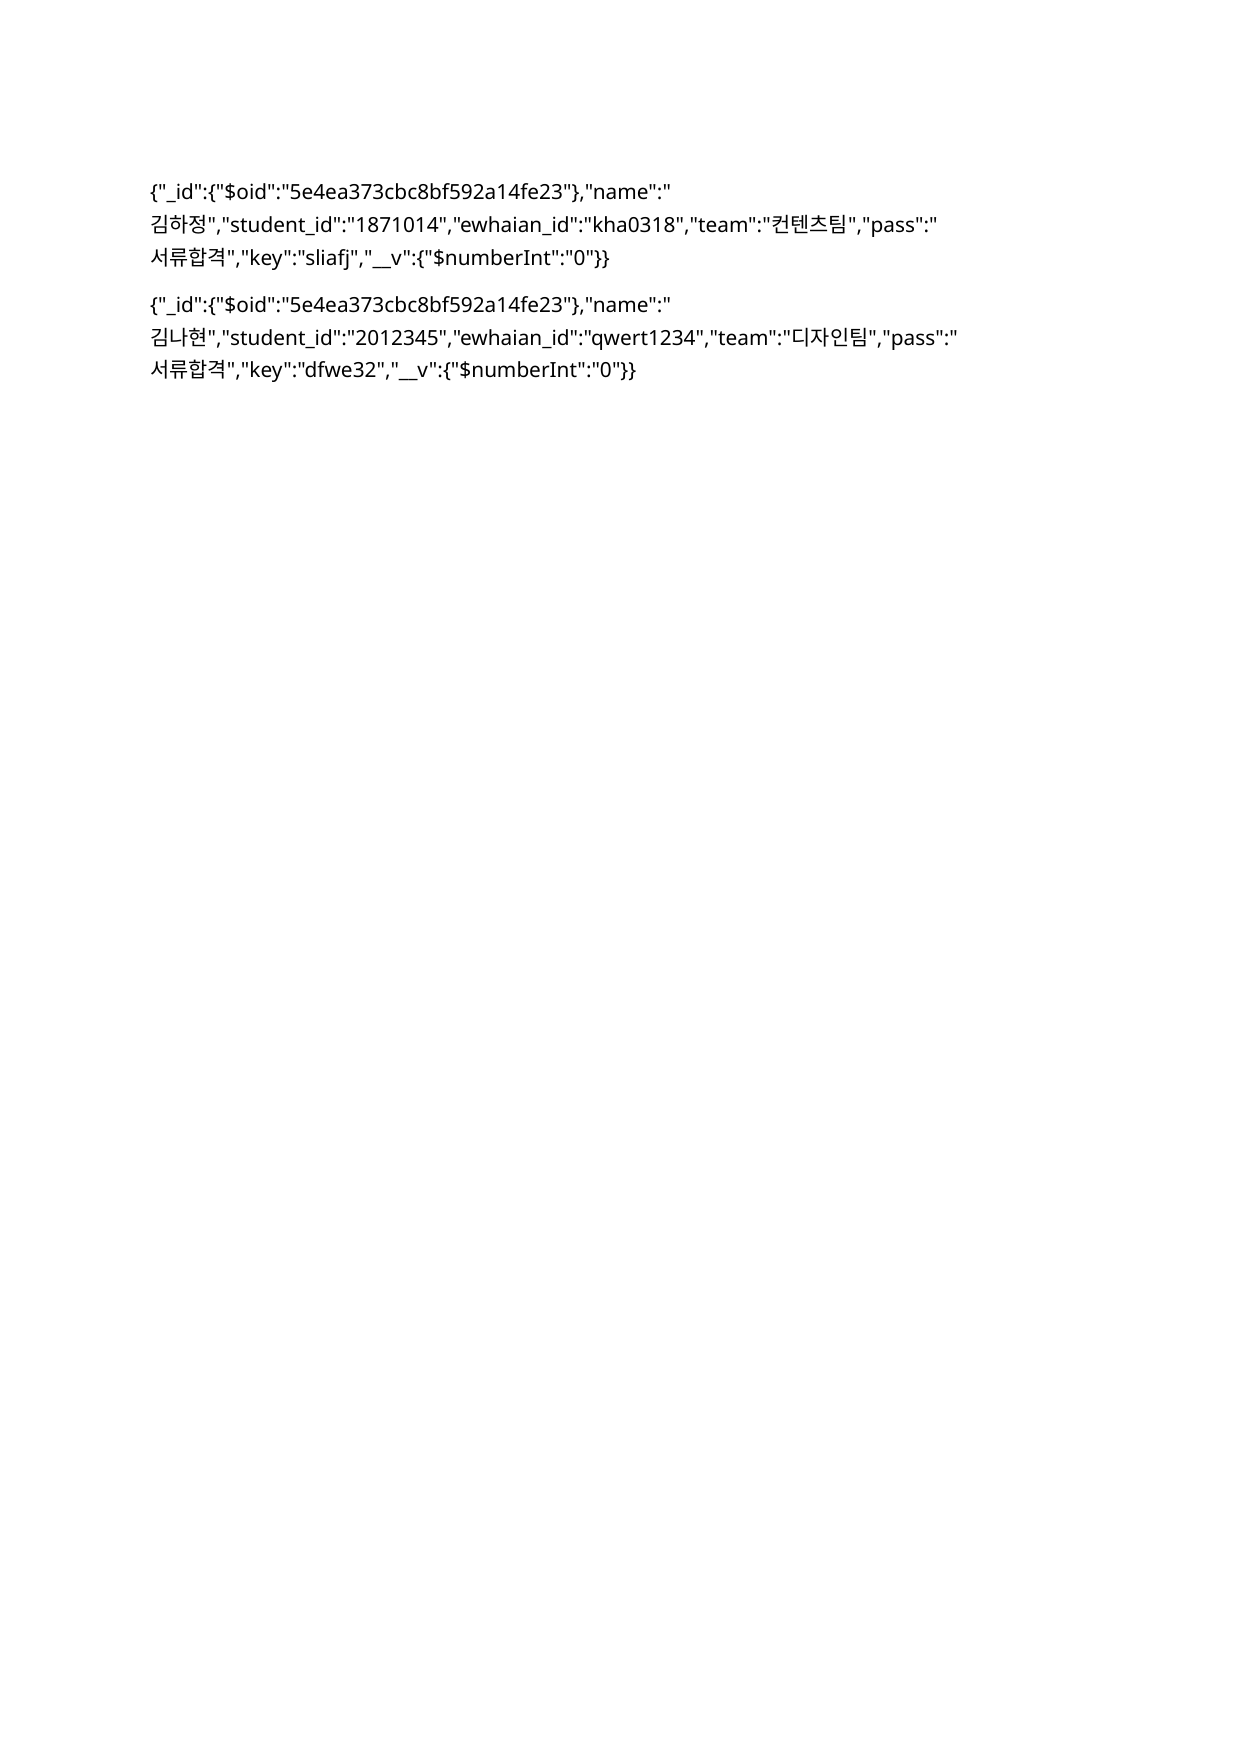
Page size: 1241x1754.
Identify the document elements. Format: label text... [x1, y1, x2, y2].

text {"_id":{"$oid":"5e4ea373cbc8bf592a14fe23"},"name":"김하정","student_id":"1871014","ewhaian_id":"kha0318","team":"컨텐츠팀","pass":"서류합격","key":"sliafj","__v":{"$numberInt":"0"}} [150, 177, 1090, 271]
text {"_id":{"$oid":"5e4ea373cbc8bf592a14fe23"},"name":"김나현","student_id":"2012345","ewhaian_id":"qwert1234","team":"디자인팀","pass":"서류합격","key":"dfwe32","__v":{"$numberInt":"0"}} [150, 290, 1090, 384]
